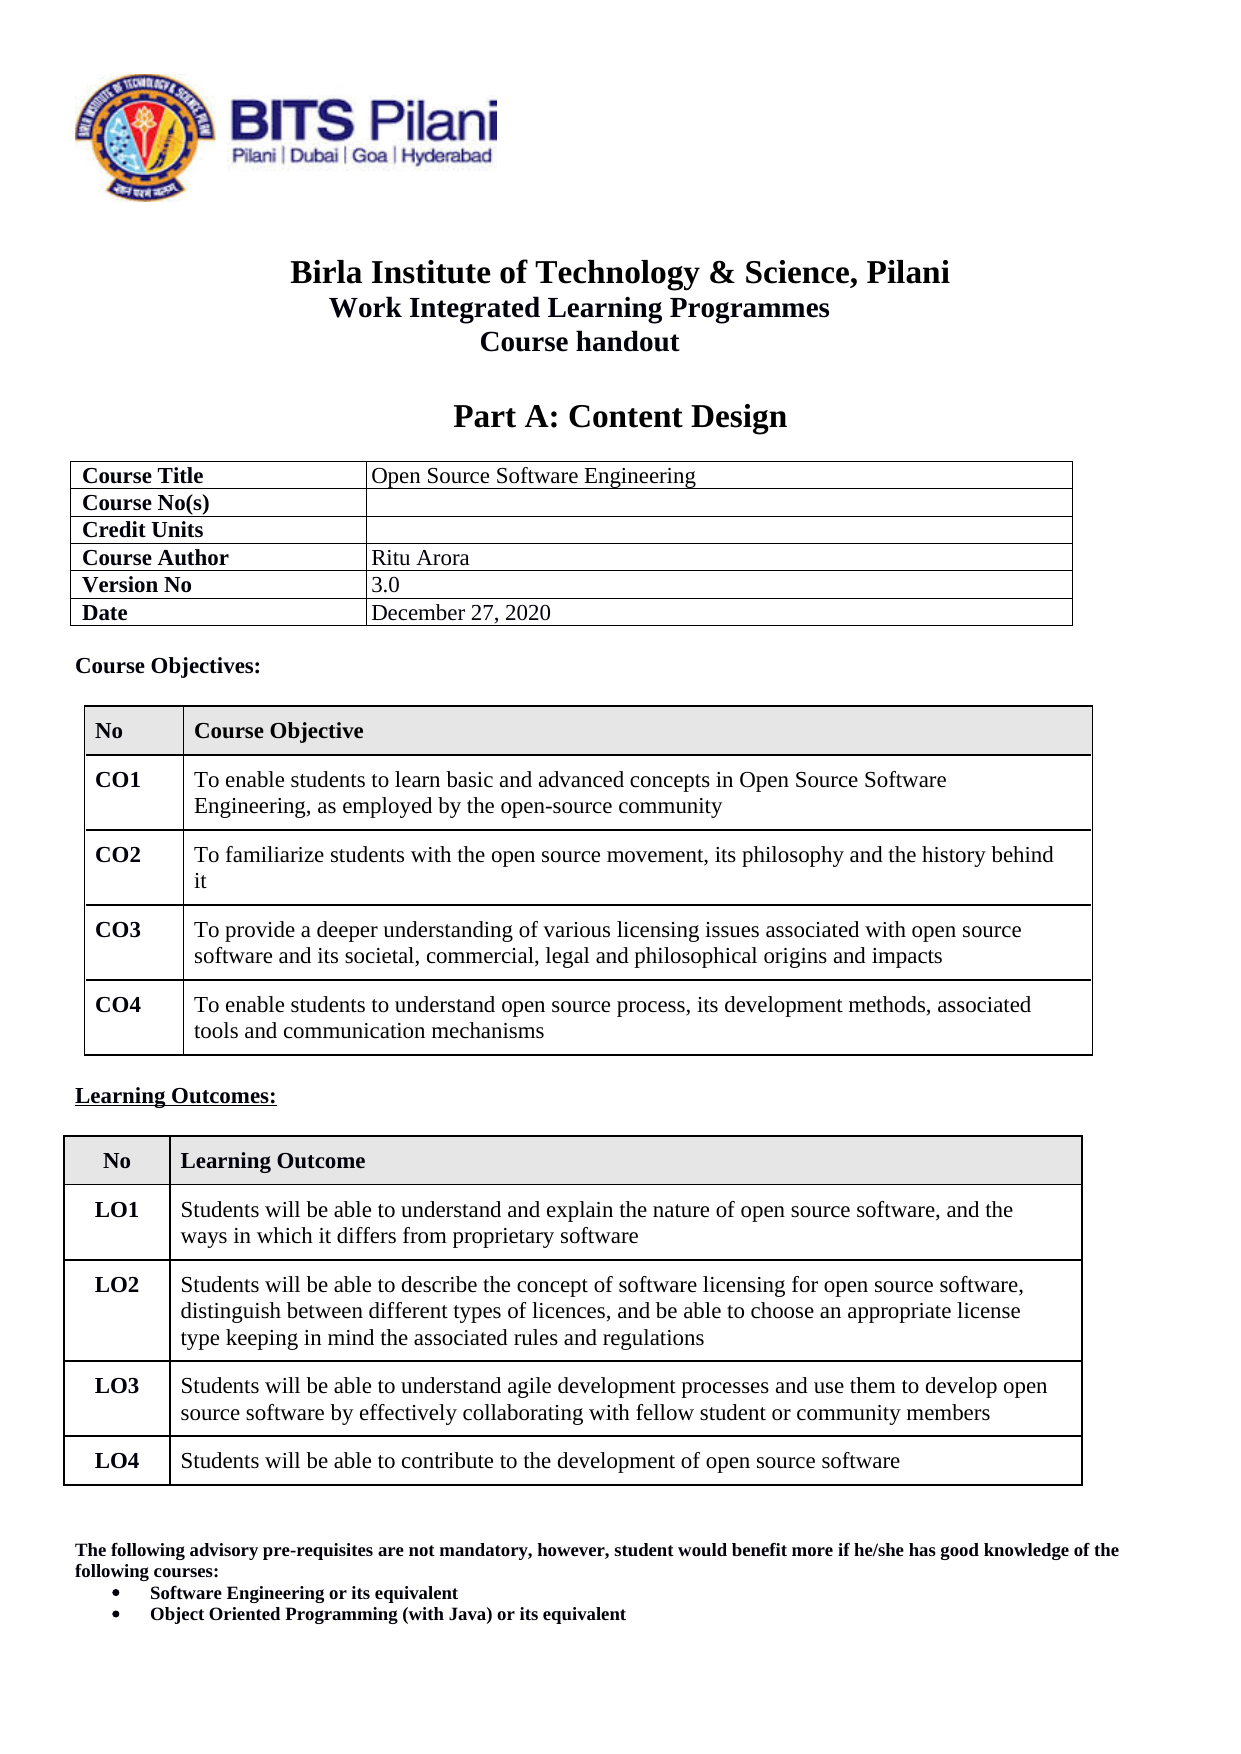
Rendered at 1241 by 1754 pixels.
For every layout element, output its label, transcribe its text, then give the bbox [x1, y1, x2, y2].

picture [75, 74, 497, 202]
list Object Oriented Programming (with Java) or its equivalent [112, 1603, 1165, 1625]
table_cell Students will be able to contribute to the development of open source software [171, 1437, 1081, 1484]
table_cell LO1 [65, 1185, 169, 1259]
table_cell Course No(s) [71, 489, 366, 516]
table_cell Students will be able to understand and explain the nature of open source software, and the ways in which it differs from proprietary software [171, 1185, 1081, 1259]
table_cell December 27, 2020 [367, 599, 1072, 625]
table_cell Ritu Arora [367, 544, 1072, 570]
text Work Integrated Learning Programmes [75, 291, 1084, 324]
table_cell CO2 [85, 830, 183, 904]
table_cell Date [71, 599, 366, 625]
text Part A: Content Design [75, 396, 1165, 434]
table_cell Students will be able to understand agile development processes and use them to develop open source software by effectively collaborating with fellow student or community members [171, 1362, 1081, 1435]
table_header Open Source Software Engineering [367, 462, 1072, 488]
text Learning Outcomes: [75, 1082, 1165, 1109]
table_header Learning Outcome [171, 1137, 1081, 1184]
table_cell To provide a deeper understanding of various licensing issues associated with open source software and its societal, commercial, legal and philosophical origins and impacts [184, 904, 1092, 979]
text Course Objectives: [75, 652, 1165, 679]
table_cell To familiarize students with the open source movement, its philosophy and the history behind it [184, 829, 1092, 904]
table_cell LO2 [65, 1261, 169, 1360]
table_cell 3.0 [367, 571, 1072, 598]
table_header No [85, 707, 183, 754]
table_cell CO4 [85, 980, 183, 1054]
table_cell To enable students to understand open source process, its development methods, associated tools and communication mechanisms [184, 979, 1092, 1054]
table_cell CO1 [85, 755, 183, 829]
table_cell Students will be able to describe the concept of software licensing for open source software, distinguish between different types of licences, and be able to choose an appropriate license type keeping in mind the associated rules and regulations [171, 1261, 1081, 1360]
table_cell CO3 [85, 905, 183, 979]
table_cell To enable students to learn basic and advanced concepts in Open Source Software Engineering, as employed by the open-source community [184, 754, 1092, 829]
table_cell Version No [71, 571, 366, 598]
text Birla Institute of Technology & Science, Pilani [75, 252, 1165, 291]
table_cell [367, 517, 1072, 543]
text The following advisory pre-requisites are not mandatory, however, student would benefit more if he/she has good knowledge of the following courses: [75, 1538, 1165, 1582]
table_cell LO4 [65, 1437, 169, 1484]
table_header Course Title [71, 462, 366, 488]
table_cell [367, 489, 1072, 516]
table_cell LO3 [65, 1362, 169, 1435]
text Course handout [75, 324, 1084, 358]
table_cell Credit Units [71, 517, 366, 543]
table_header Course Objective [184, 707, 1092, 754]
table_header No [65, 1137, 169, 1184]
list Software Engineering or its equivalent [112, 1582, 1165, 1603]
table_cell Course Author [71, 544, 366, 570]
